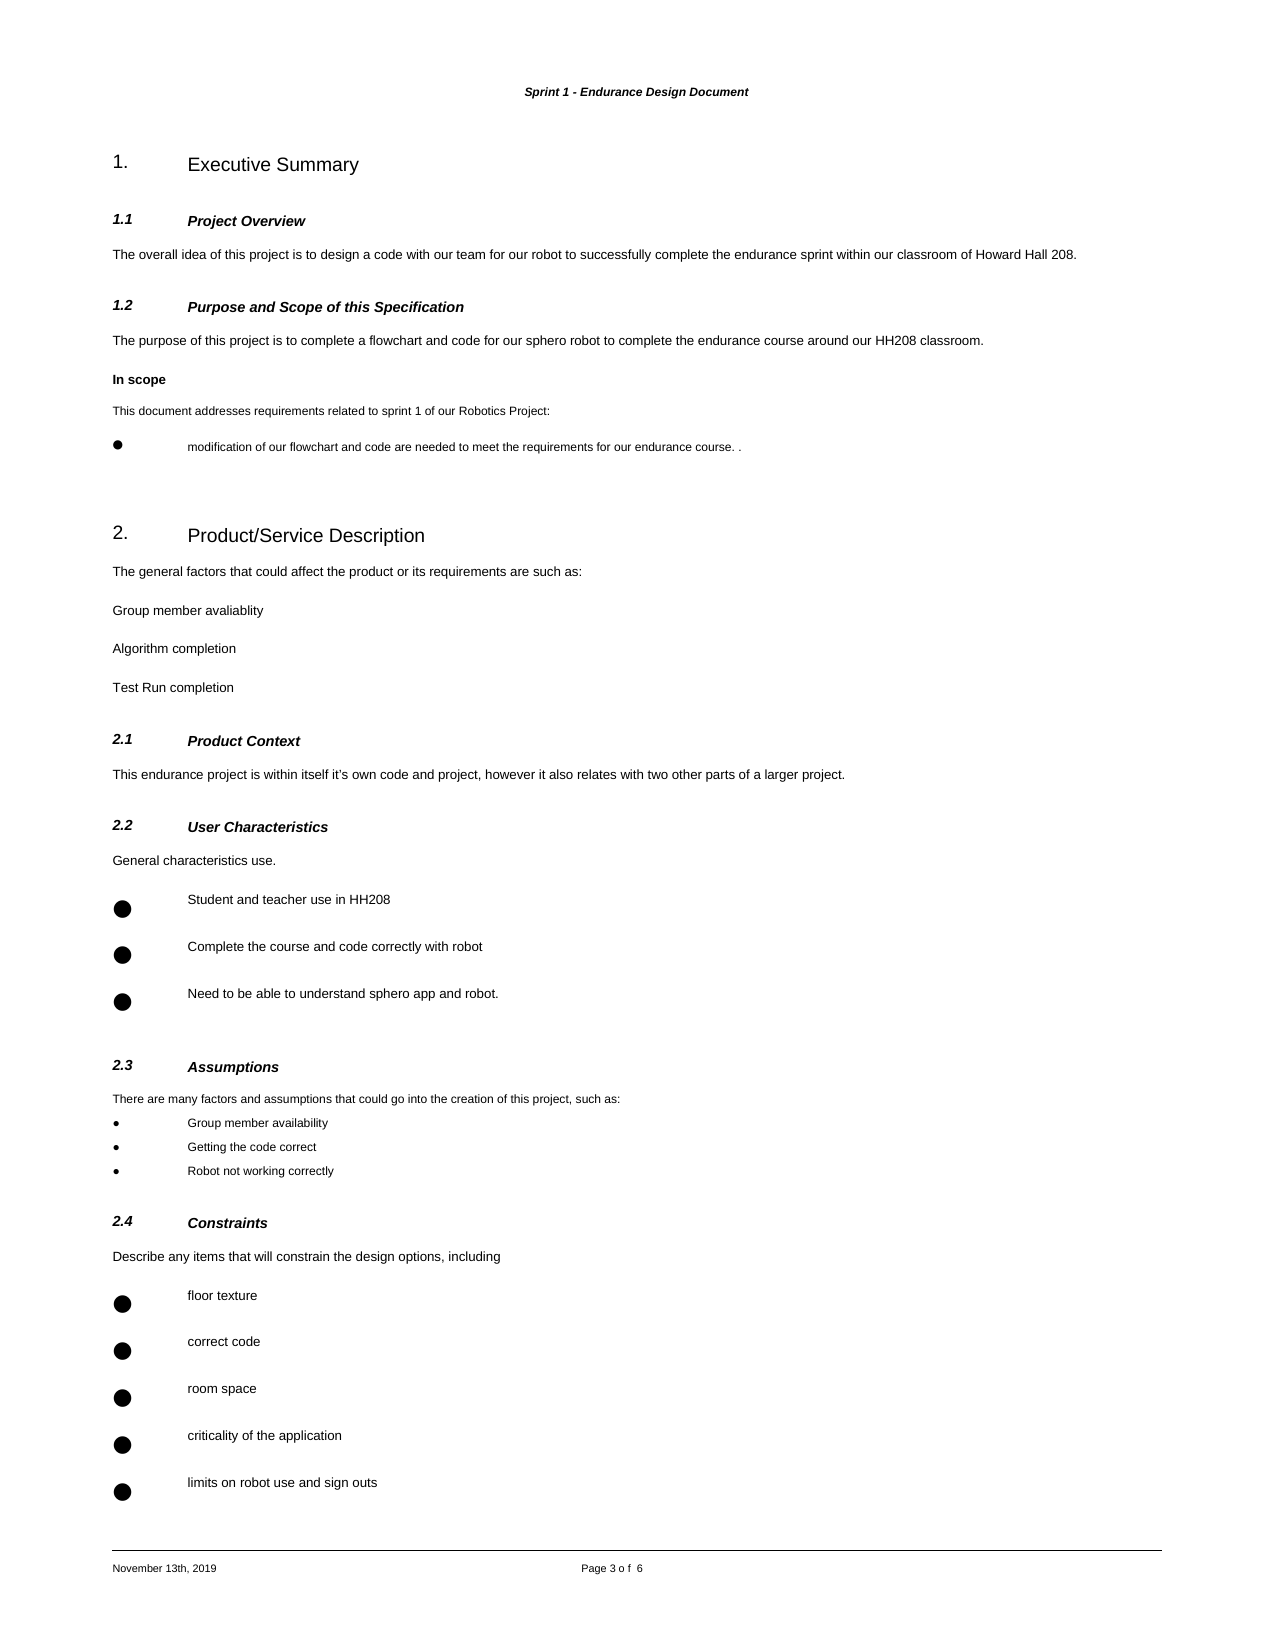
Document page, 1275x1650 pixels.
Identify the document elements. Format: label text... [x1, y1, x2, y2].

subtitle Purpose and Scope of this Specification [112, 287, 1162, 316]
text Describe any items that will constrain the design options, including [112, 1238, 1162, 1264]
text The purpose of this project is to complete a flowchart and code for our sphero robot to complete the endurance course around our HH208 classroom. [112, 322, 1162, 349]
text The overall idea of this project is to design a code with our team for our robot to successfully complete the endurance sprint within our classroom of Howard Hall 208. [112, 236, 1162, 262]
list Complete the course and code correctly with robot [112, 928, 1162, 975]
text General characteristics use. [112, 842, 1162, 868]
list limits on robot use and sign outs [112, 1464, 1162, 1511]
text Test Run completion [112, 669, 1162, 696]
list Student and teacher use in HH208 [112, 881, 1162, 928]
subtitle Project Overview [112, 201, 1162, 230]
text The general factors that could affect the product or its requirements are such as: [112, 553, 1162, 579]
subtitle Product/Service Description [112, 508, 1162, 547]
subtitle User Characteristics [112, 807, 1162, 836]
text This endurance project is within itself it’s own code and project, however it also relates with two other parts of a larger project. [112, 756, 1162, 782]
subtitle Executive Summary [112, 138, 1162, 176]
list floor texture [112, 1277, 1162, 1323]
text There are many factors and assumptions that could go into the creation of this project, such as: [112, 1082, 1162, 1106]
list Need to be able to understand sphero app and robot. [112, 975, 1162, 1022]
subtitle Product Context [112, 721, 1162, 749]
list criticality of the application [112, 1417, 1162, 1464]
list room space [112, 1371, 1162, 1417]
text Algorithm completion [112, 631, 1162, 657]
text Group member avaliablity [112, 592, 1162, 618]
text This document addresses requirements related to sprint 1 of our Robotics Project: [112, 394, 1162, 418]
list Group member availability [112, 1106, 1162, 1130]
list modification of our flowchart and code are needed to meet the requirements for our endurance course. . [112, 430, 1162, 457]
text In scope [112, 361, 1162, 388]
list Robot not working correctly [112, 1154, 1162, 1178]
list correct code [112, 1323, 1162, 1371]
list Getting the code correct [112, 1130, 1162, 1154]
subtitle Assumptions [112, 1047, 1162, 1076]
subtitle Constraints [112, 1203, 1162, 1231]
